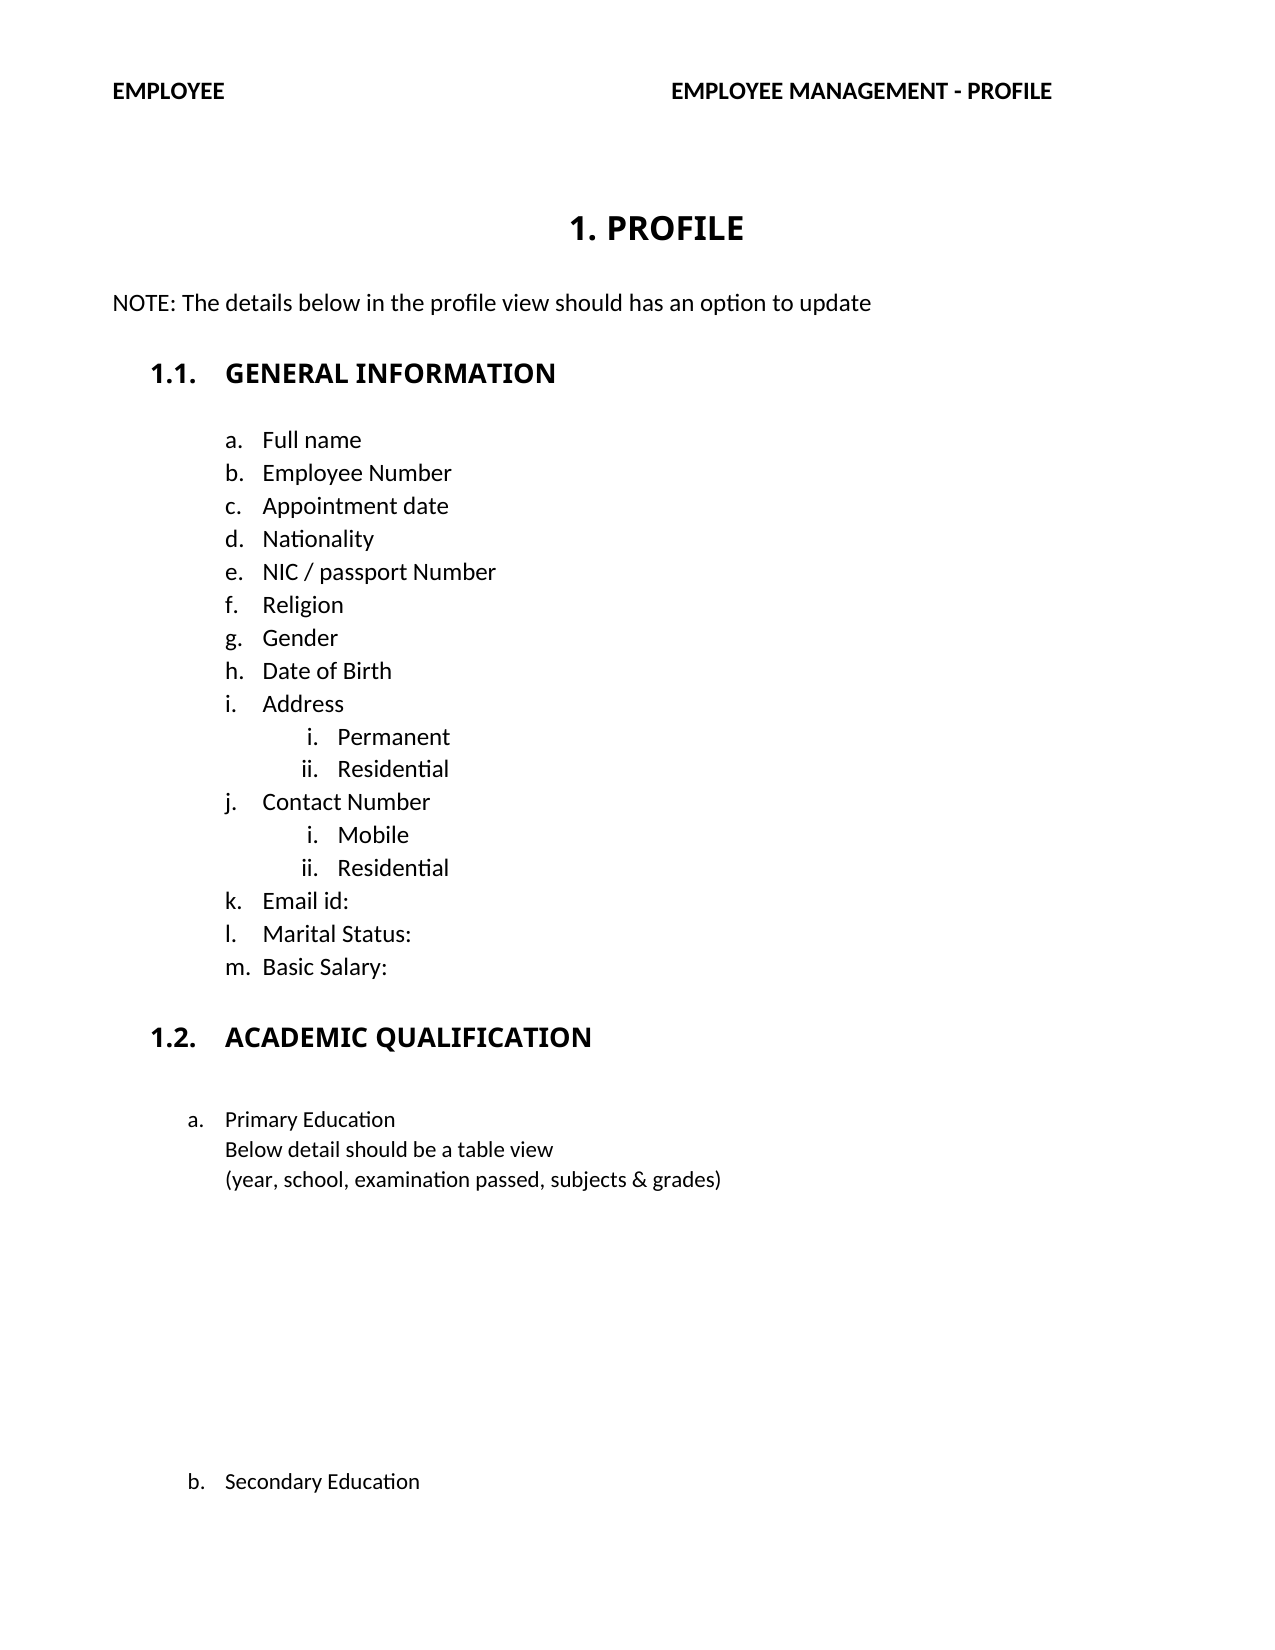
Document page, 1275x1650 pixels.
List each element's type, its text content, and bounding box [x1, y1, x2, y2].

list Address [225, 688, 1162, 718]
list Basic Salary: [225, 951, 1162, 982]
text NOTE: The details below in the profile view should has an option to update [112, 287, 1162, 318]
list Religion [225, 589, 1162, 619]
list Mobile [319, 819, 1162, 850]
list Full name [225, 424, 1162, 455]
subtitle GENERAL INFORMATION [150, 354, 1162, 391]
list Employee Number [225, 457, 1162, 488]
list Secondary Education [187, 1467, 1162, 1496]
list Permanent [319, 721, 1162, 751]
text (year, school, examination passed, subjects & grades) [225, 1165, 1162, 1193]
subtitle ACADEMIC QUALIFICATION [150, 1018, 1162, 1055]
list Residential [319, 852, 1162, 883]
list Marital Status: [225, 918, 1162, 949]
list Residential [319, 753, 1162, 784]
text Below detail should be a table view [225, 1135, 1162, 1163]
list Date of Birth [225, 655, 1162, 685]
subtitle PROFILE [150, 205, 1162, 251]
list Gender [225, 622, 1162, 652]
list Contact Number [225, 786, 1162, 817]
list Nationality [225, 523, 1162, 554]
list Appointment date [225, 490, 1162, 521]
list Email id: [225, 885, 1162, 916]
list Primary Education [187, 1105, 1162, 1133]
list NIC / passport Number [225, 556, 1162, 587]
